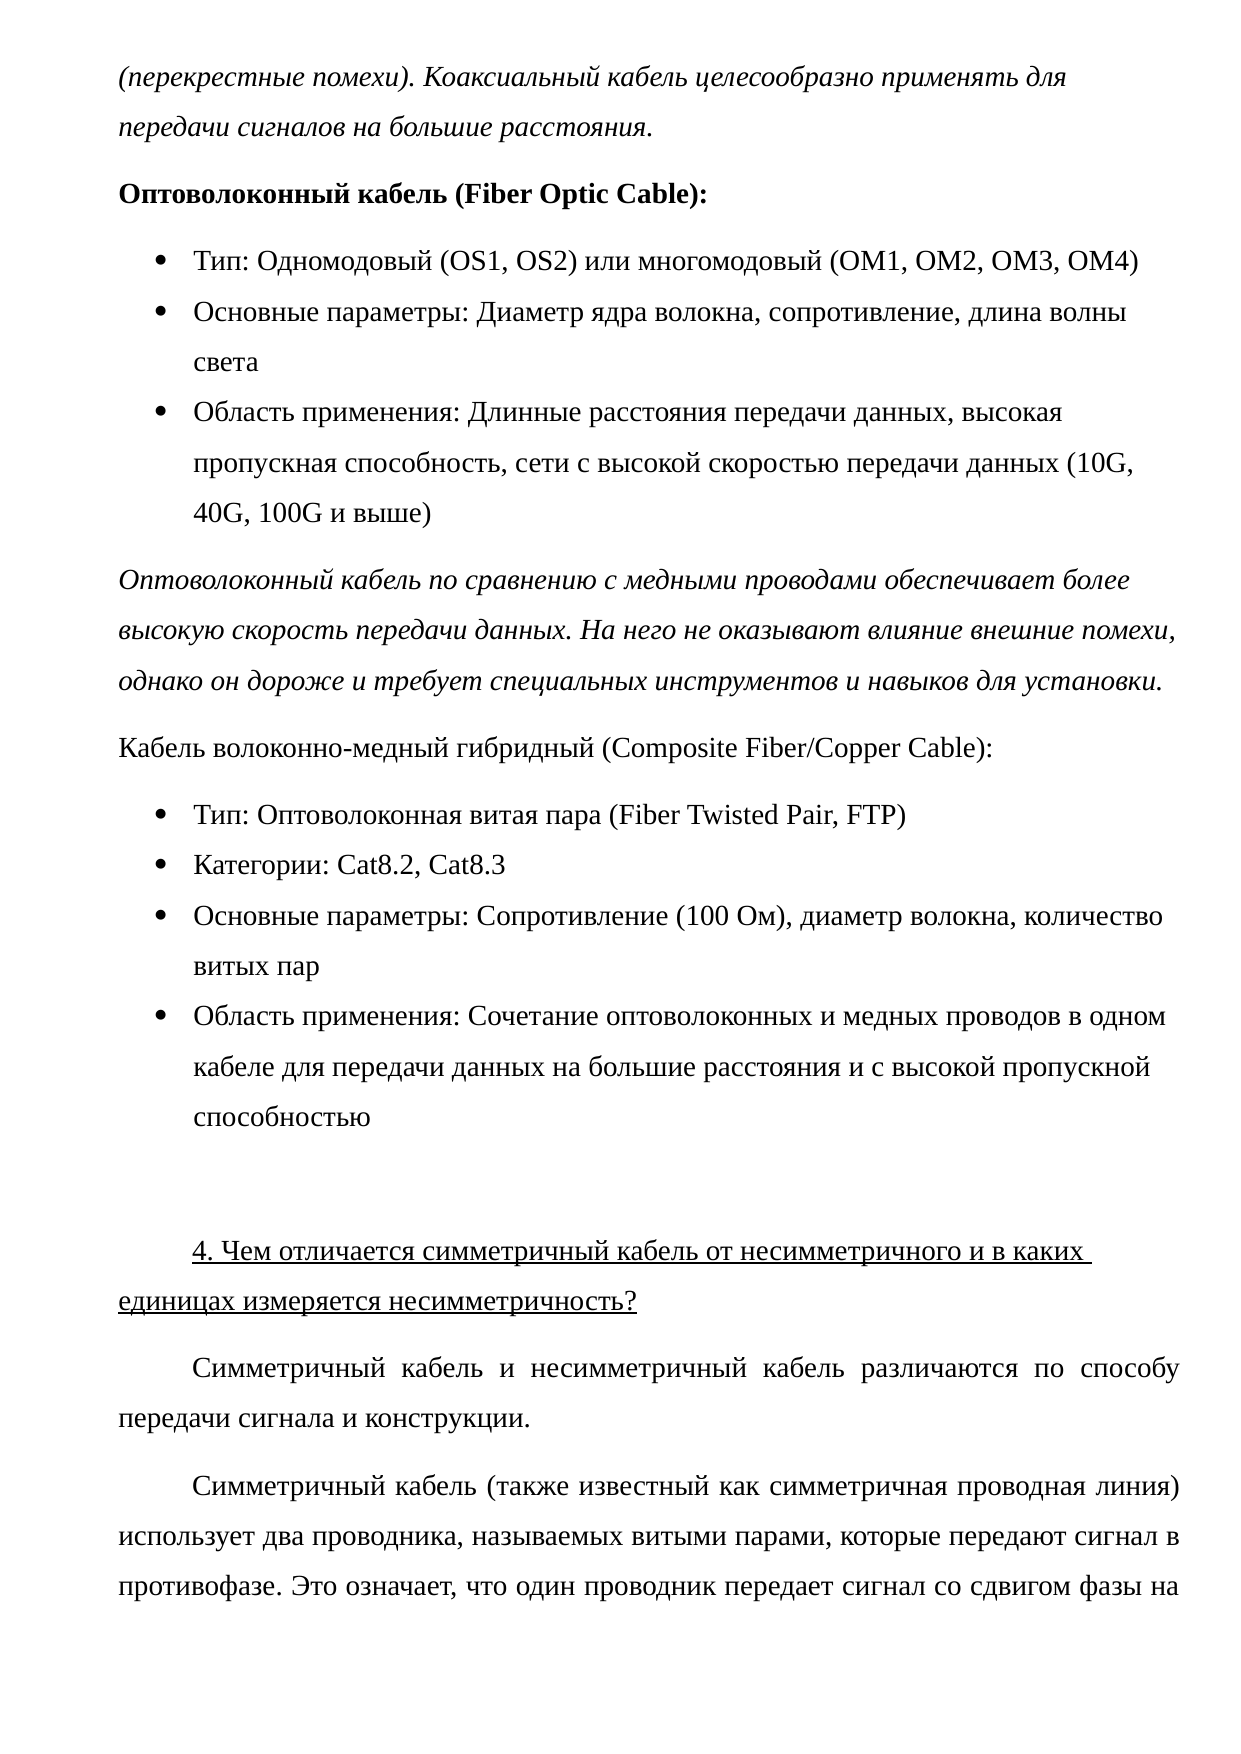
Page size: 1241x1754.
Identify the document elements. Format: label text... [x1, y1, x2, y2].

text 4. Чем отличается симметричный кабель от несимметричного и в каких единицах измеряется несимметричность? [118, 1233, 1181, 1317]
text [118, 1468, 1181, 1602]
list Тип: Оптоволоконная витая пара (Fiber Twisted Pair, FTP) [156, 797, 1181, 830]
text Оптоволоконный кабель по сравнению с медными проводами обеспечивает более высокую скорость передачи данных. На него не оказывают влияние внешние помехи, однако он дороже и требует специальных инструментов и навыков для установки. [118, 562, 1181, 696]
list Область применения: Длинные расстояния передачи данных, высокая пропускная способность, сети с высокой скоростью передачи данных (10G, 40G, 100G и выше) [156, 394, 1181, 529]
text Оптоволоконный кабель (Fiber Optic Cable): [118, 176, 1181, 210]
list Область применения: Сочетание оптоволоконных и медных проводов в одном кабеле для передачи данных на большие расстояния и с высокой пропускной способностью [156, 998, 1181, 1133]
list Основные параметры: Диаметр ядра волокна, сопротивление, длина волны света [156, 294, 1181, 378]
list Основные параметры: Сопротивление (100 Ом), диаметр волокна, количество витых пар [156, 898, 1181, 982]
list Категории: Cat8.2, Cat8.3 [156, 847, 1181, 881]
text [118, 59, 1181, 143]
text Симметричный кабель и несимметричный кабель различаются по способу передачи сигнала и конструкции. [118, 1350, 1181, 1434]
text Кабель волоконно-медный гибридный (Composite Fiber/Copper Cable): [118, 730, 1181, 763]
list Тип: Одномодовый (OS1, OS2) или многомодовый (OM1, OM2, OM3, OM4) [156, 243, 1181, 277]
